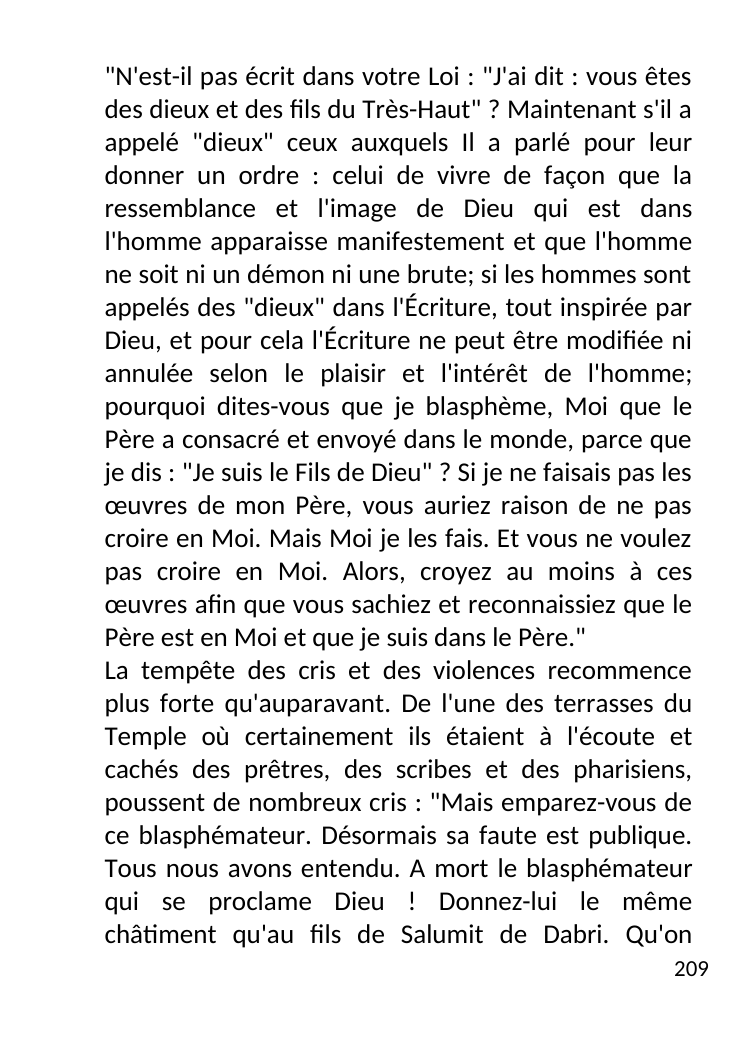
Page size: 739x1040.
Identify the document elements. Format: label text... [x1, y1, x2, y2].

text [104, 653, 693, 951]
text "N'est-il pas écrit dans votre Loi : "J'ai dit : vous êtes des dieux et des fils du Très-Haut" ? Maintenant s'il a appelé "dieux" ceux auxquels Il a parlé pour leur donner un ordre : celui de vivre de façon que la ressemblance et l'image de Dieu qui est dans l'homme apparaisse manifestement et que l'homme ne soit ni un démon ni une brute; si les hommes sont appelés des "dieux" dans l'Écriture, tout inspirée par Dieu, et pour cela l'Écriture ne peut être modifiée ni annulée selon le plaisir et l'intérêt de l'homme; pourquoi dites-vous que je blasphème, Moi que le Père a consacré et envoyé dans le monde, parce que je dis : "Je suis le Fils de Dieu" ? Si je ne faisais pas les œuvres de mon Père, vous auriez raison de ne pas croire en Moi. Mais Moi je les fais. Et vous ne voulez pas croire en Moi. Alors, croyez au moins à ces œuvres afin que vous sachiez et reconnaissiez que le Père est en Moi et que je suis dans le Père." [104, 59, 693, 653]
